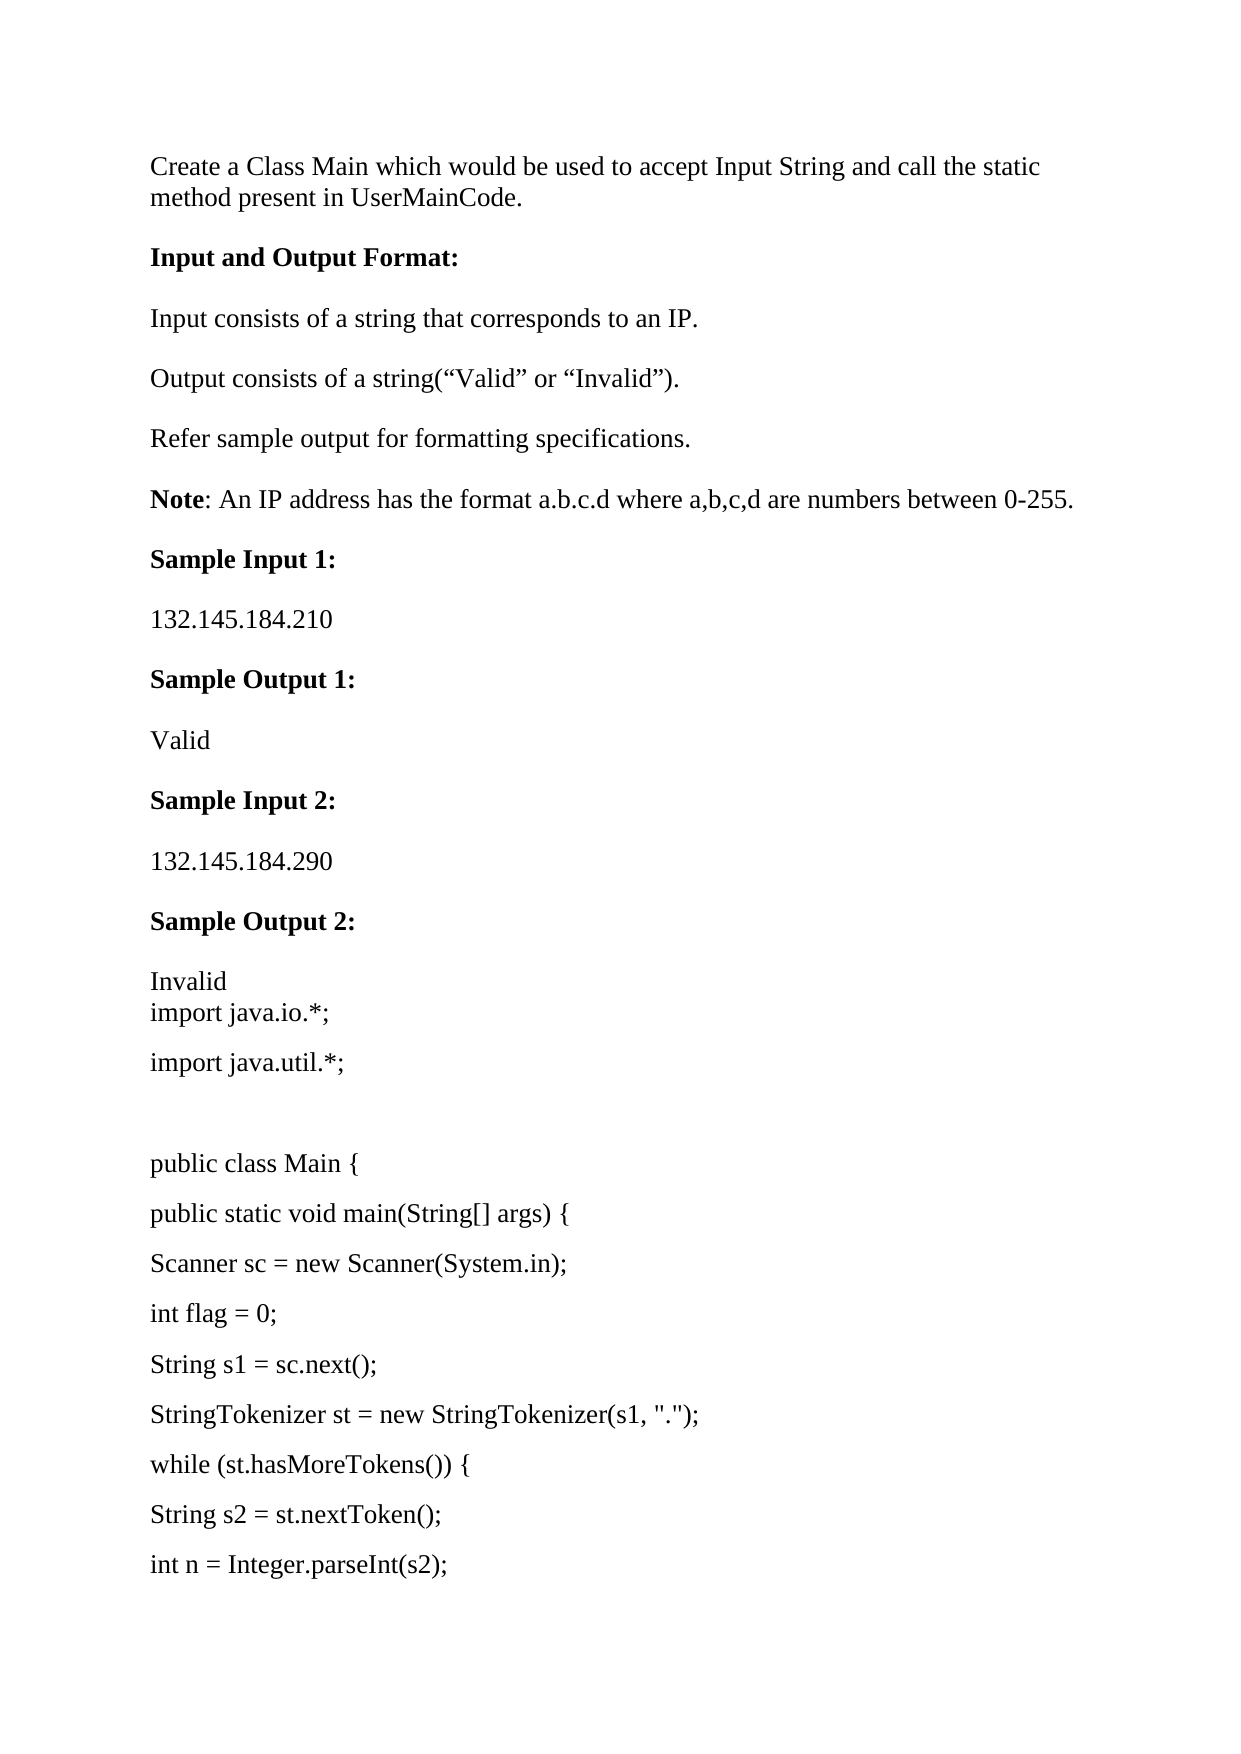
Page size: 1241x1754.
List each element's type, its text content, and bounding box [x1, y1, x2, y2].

text Input consists of a string that corresponds to an IP. [150, 302, 1090, 333]
text public class Main { [150, 1147, 1090, 1178]
text while (st.hasMoreTokens()) { [150, 1448, 1090, 1479]
text 132.145.184.290 [150, 844, 1090, 876]
text 132.145.184.210 [150, 603, 1090, 634]
text Refer sample output for formatting specifications. [150, 422, 1090, 453]
text Create a Class Main which would be used to accept Input String and call the static method present in UserMainCode. [150, 150, 1090, 212]
text String s1 = sc.next(); [150, 1348, 1090, 1379]
text Scanner sc = new Scanner(System.in); [150, 1247, 1090, 1278]
text Invalid [150, 965, 1090, 996]
text Sample Input 1: [150, 543, 1090, 574]
text Sample Output 2: [150, 905, 1090, 936]
text Sample Input 2: [150, 784, 1090, 815]
text Output consists of a string(“Valid” or “Invalid”). [150, 362, 1090, 393]
text import java.io.*; [150, 996, 1090, 1027]
text int n = Integer.parseInt(s2); [150, 1549, 1090, 1580]
text import java.util.*; [150, 1047, 1090, 1078]
text Valid [150, 724, 1090, 755]
text public static void main(String[] args) { [150, 1197, 1090, 1228]
text int flag = 0; [150, 1298, 1090, 1329]
text String s2 = st.nextToken(); [150, 1498, 1090, 1529]
text Input and Output Format: [150, 241, 1090, 273]
text Sample Output 1: [150, 664, 1090, 695]
text StringTokenizer st = new StringTokenizer(s1, "."); [150, 1398, 1090, 1429]
text Note: An IP address has the format a.b.c.d where a,b,c,d are numbers between 0-255. [150, 483, 1090, 514]
